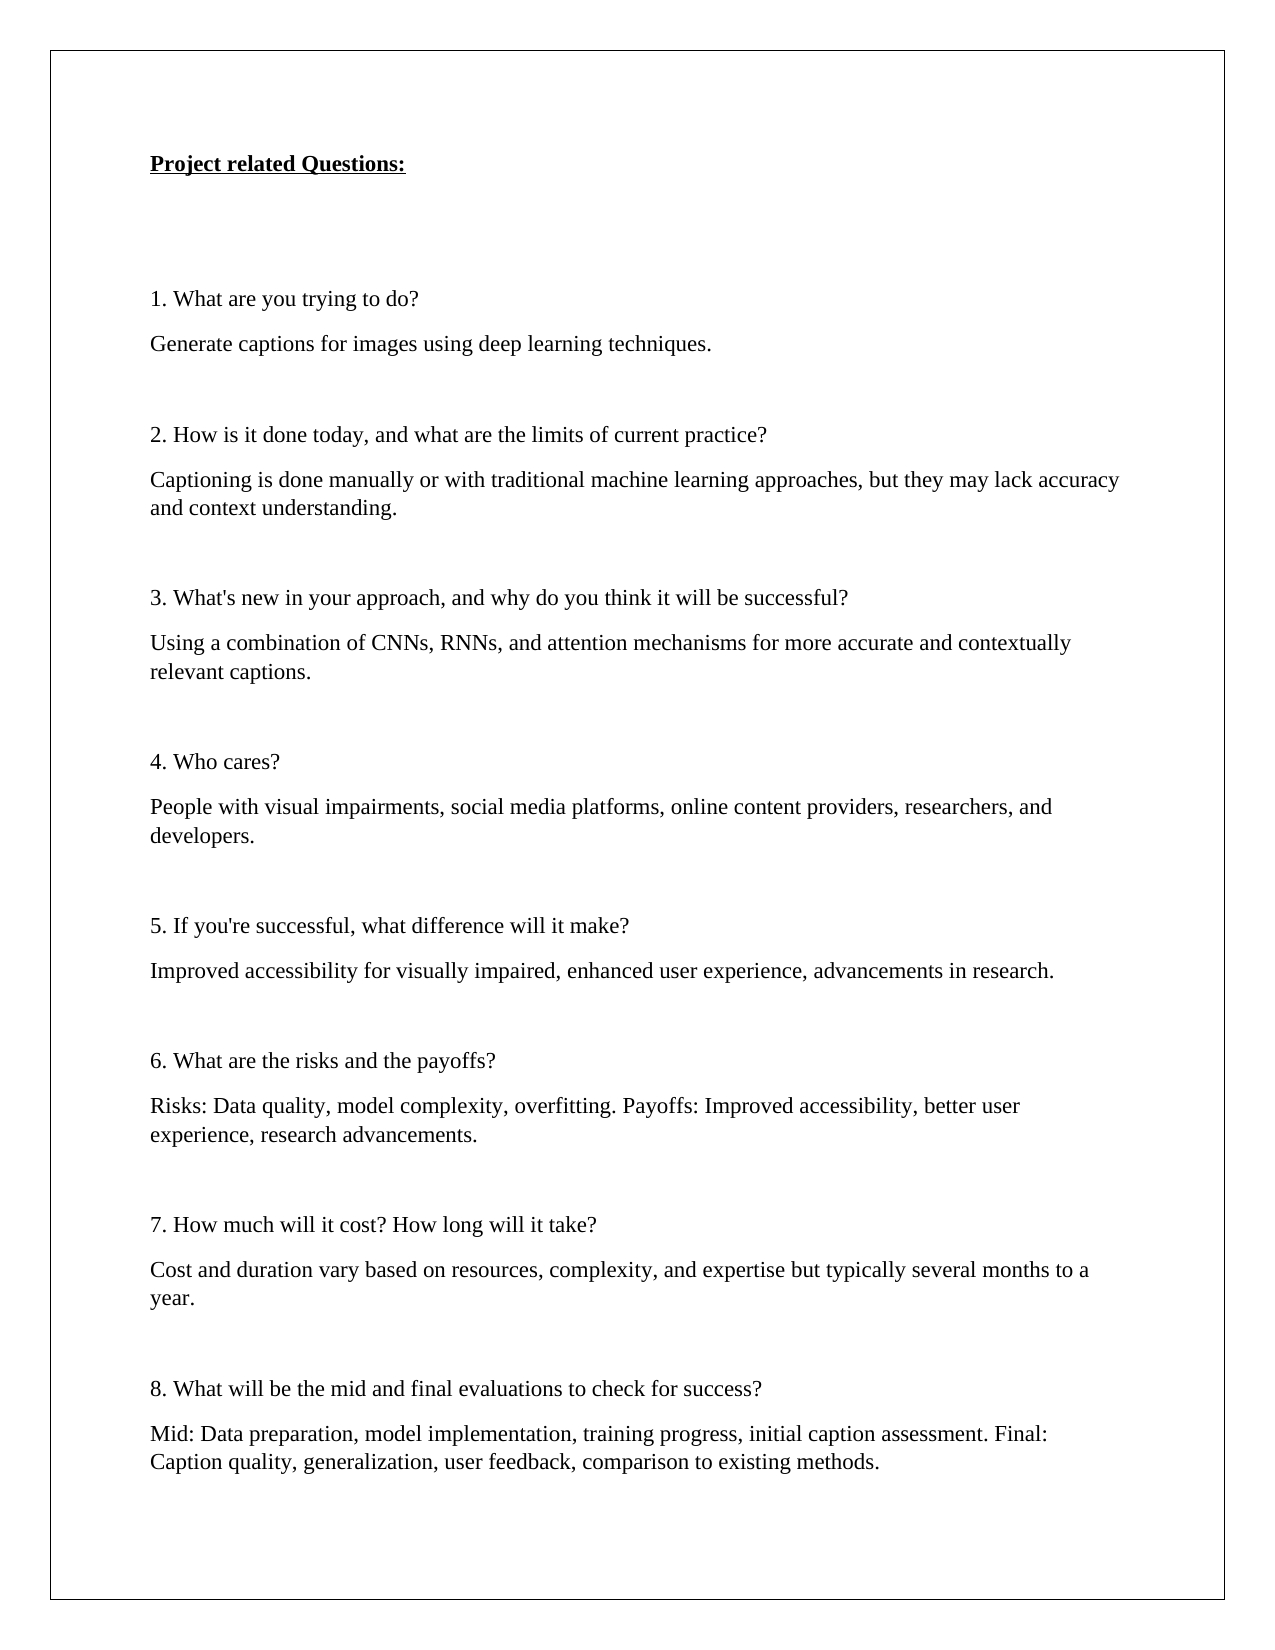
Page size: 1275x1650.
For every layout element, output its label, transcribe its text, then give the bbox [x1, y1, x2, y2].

text 3. What's new in your approach, and why do you think it will be successful? [150, 584, 1125, 611]
text Cost and duration vary based on resources, complexity, and expertise but typically several months to a year. [150, 1256, 1125, 1311]
text Mid: Data preparation, model implementation, training progress, initial caption assessment. Final: Caption quality, generalization, user feedback, comparison to existing methods. [150, 1420, 1125, 1474]
text 5. If you're successful, what difference will it make? [150, 912, 1125, 938]
text 7. How much will it cost? How long will it take? [150, 1211, 1125, 1237]
text Using a combination of CNNs, RNNs, and attention mechanisms for more accurate and contextually relevant captions. [150, 629, 1125, 684]
text Project related Questions: [150, 150, 1125, 176]
text Improved accessibility for visually impaired, enhanced user experience, advancements in research. [150, 957, 1125, 983]
text 8. What will be the mid and final evaluations to check for success? [150, 1375, 1125, 1401]
text 4. Who cares? [150, 748, 1125, 774]
text People with visual impairments, social media platforms, online content providers, researchers, and developers. [150, 793, 1125, 848]
text 1. What are you trying to do? [150, 285, 1125, 312]
text 6. What are the risks and the payoffs? [150, 1047, 1125, 1073]
text 2. How is it done today, and what are the limits of current practice? [150, 421, 1125, 447]
text Risks: Data quality, model complexity, overfitting. Payoffs: Improved accessibility, better user experience, research advancements. [150, 1092, 1125, 1147]
text Captioning is done manually or with traditional machine learning approaches, but they may lack accuracy and context understanding. [150, 466, 1125, 521]
text Generate captions for images using deep learning techniques. [150, 330, 1125, 357]
